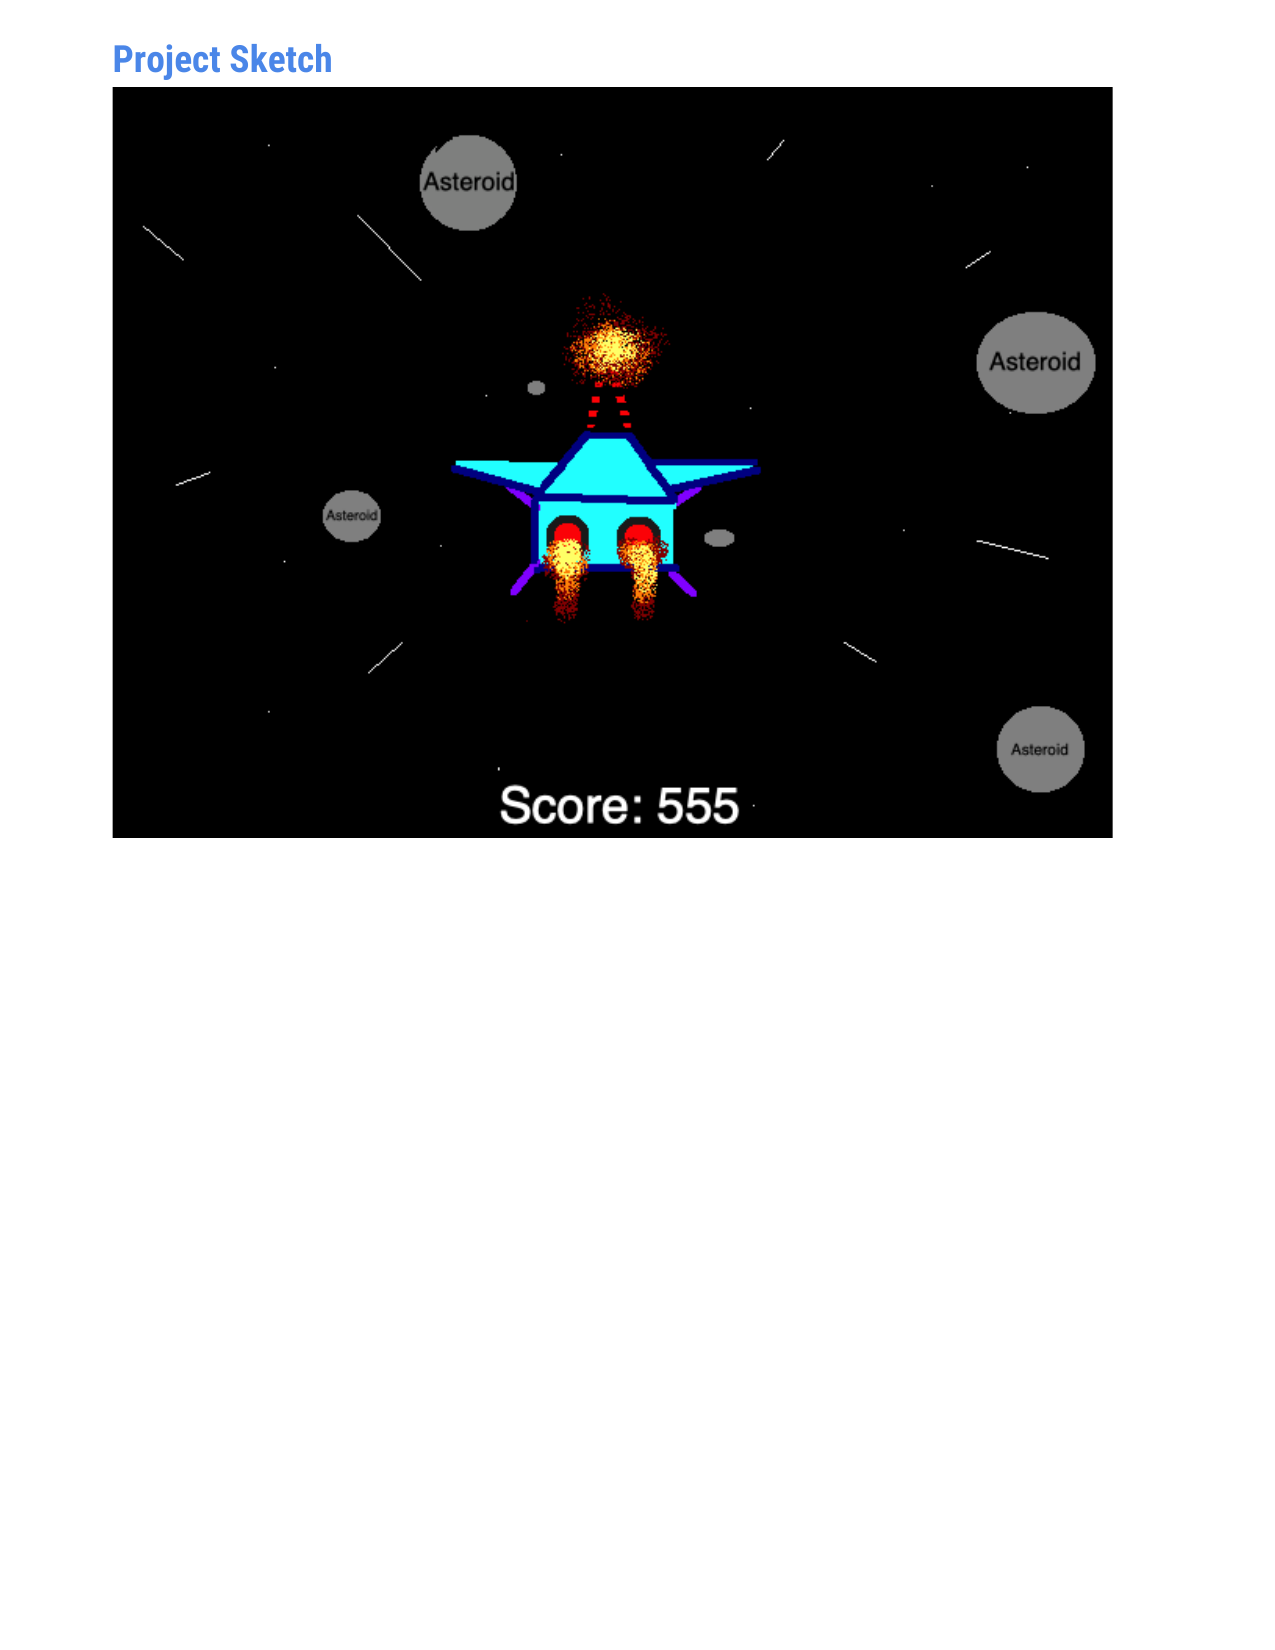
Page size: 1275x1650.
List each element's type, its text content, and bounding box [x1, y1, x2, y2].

subtitle Project Sketch [112, 37, 1162, 81]
picture [112, 87, 1113, 838]
